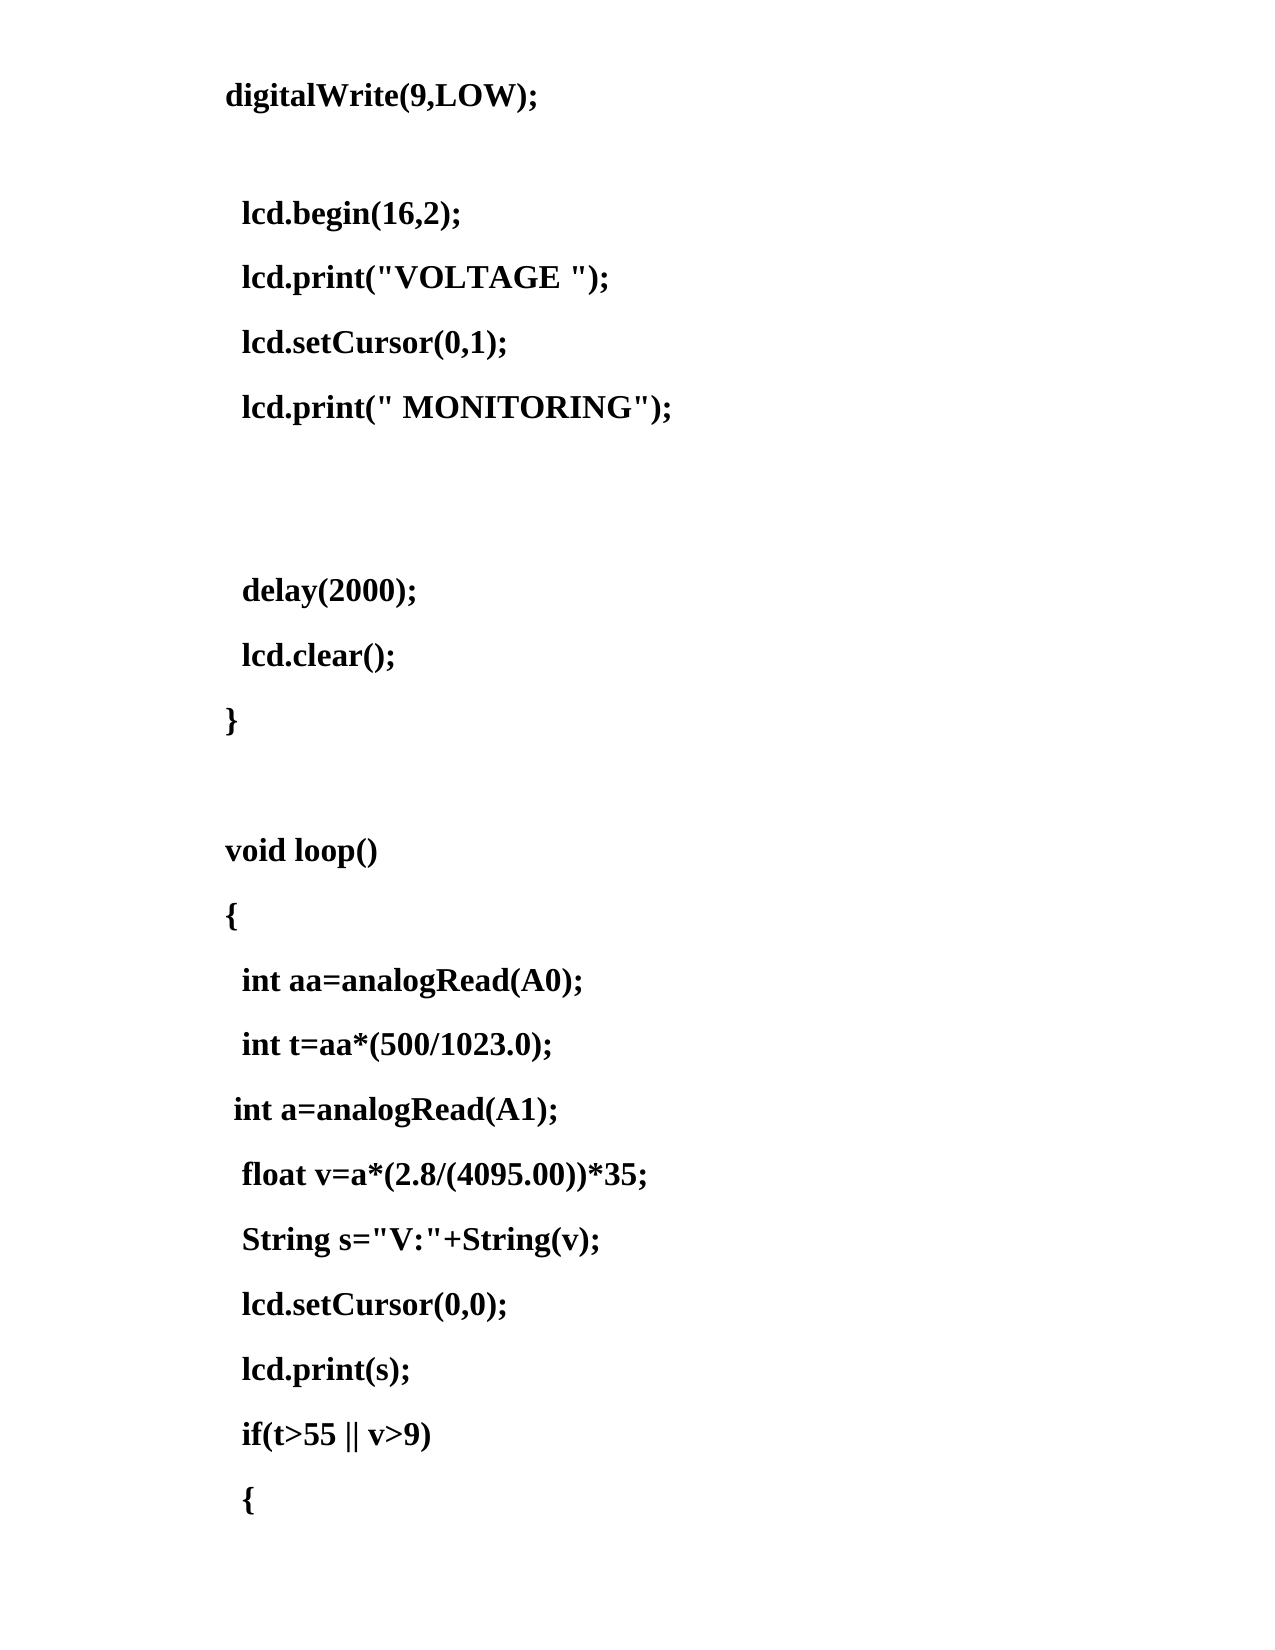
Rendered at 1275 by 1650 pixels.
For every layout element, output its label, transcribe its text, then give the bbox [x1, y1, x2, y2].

text if(t>55 || v>9) [225, 1414, 1125, 1452]
text delay(2000); [225, 570, 1125, 609]
text lcd.print(s); [225, 1349, 1125, 1387]
text int t=aa*(500/1023.0); [225, 1025, 1125, 1063]
text int a=analogRead(A1); [225, 1089, 1125, 1128]
text { [225, 1479, 1125, 1517]
text lcd.print(" MONITORING"); [225, 388, 1125, 426]
text int aa=analogRead(A0); [225, 960, 1125, 998]
text lcd.print("VOLTAGE "); [225, 258, 1125, 296]
text lcd.setCursor(0,1); [225, 323, 1125, 361]
text lcd.begin(16,2); [225, 193, 1125, 231]
text void loop() [225, 830, 1125, 868]
text { [225, 895, 1125, 933]
text String s="V:"+String(v); [225, 1219, 1125, 1258]
text float v=a*(2.8/(4095.00))*35; [225, 1154, 1125, 1193]
text lcd.clear(); [225, 635, 1125, 674]
text digitalWrite(9,LOW); [225, 75, 1125, 113]
text lcd.setCursor(0,0); [225, 1284, 1125, 1323]
text } [225, 700, 1125, 738]
